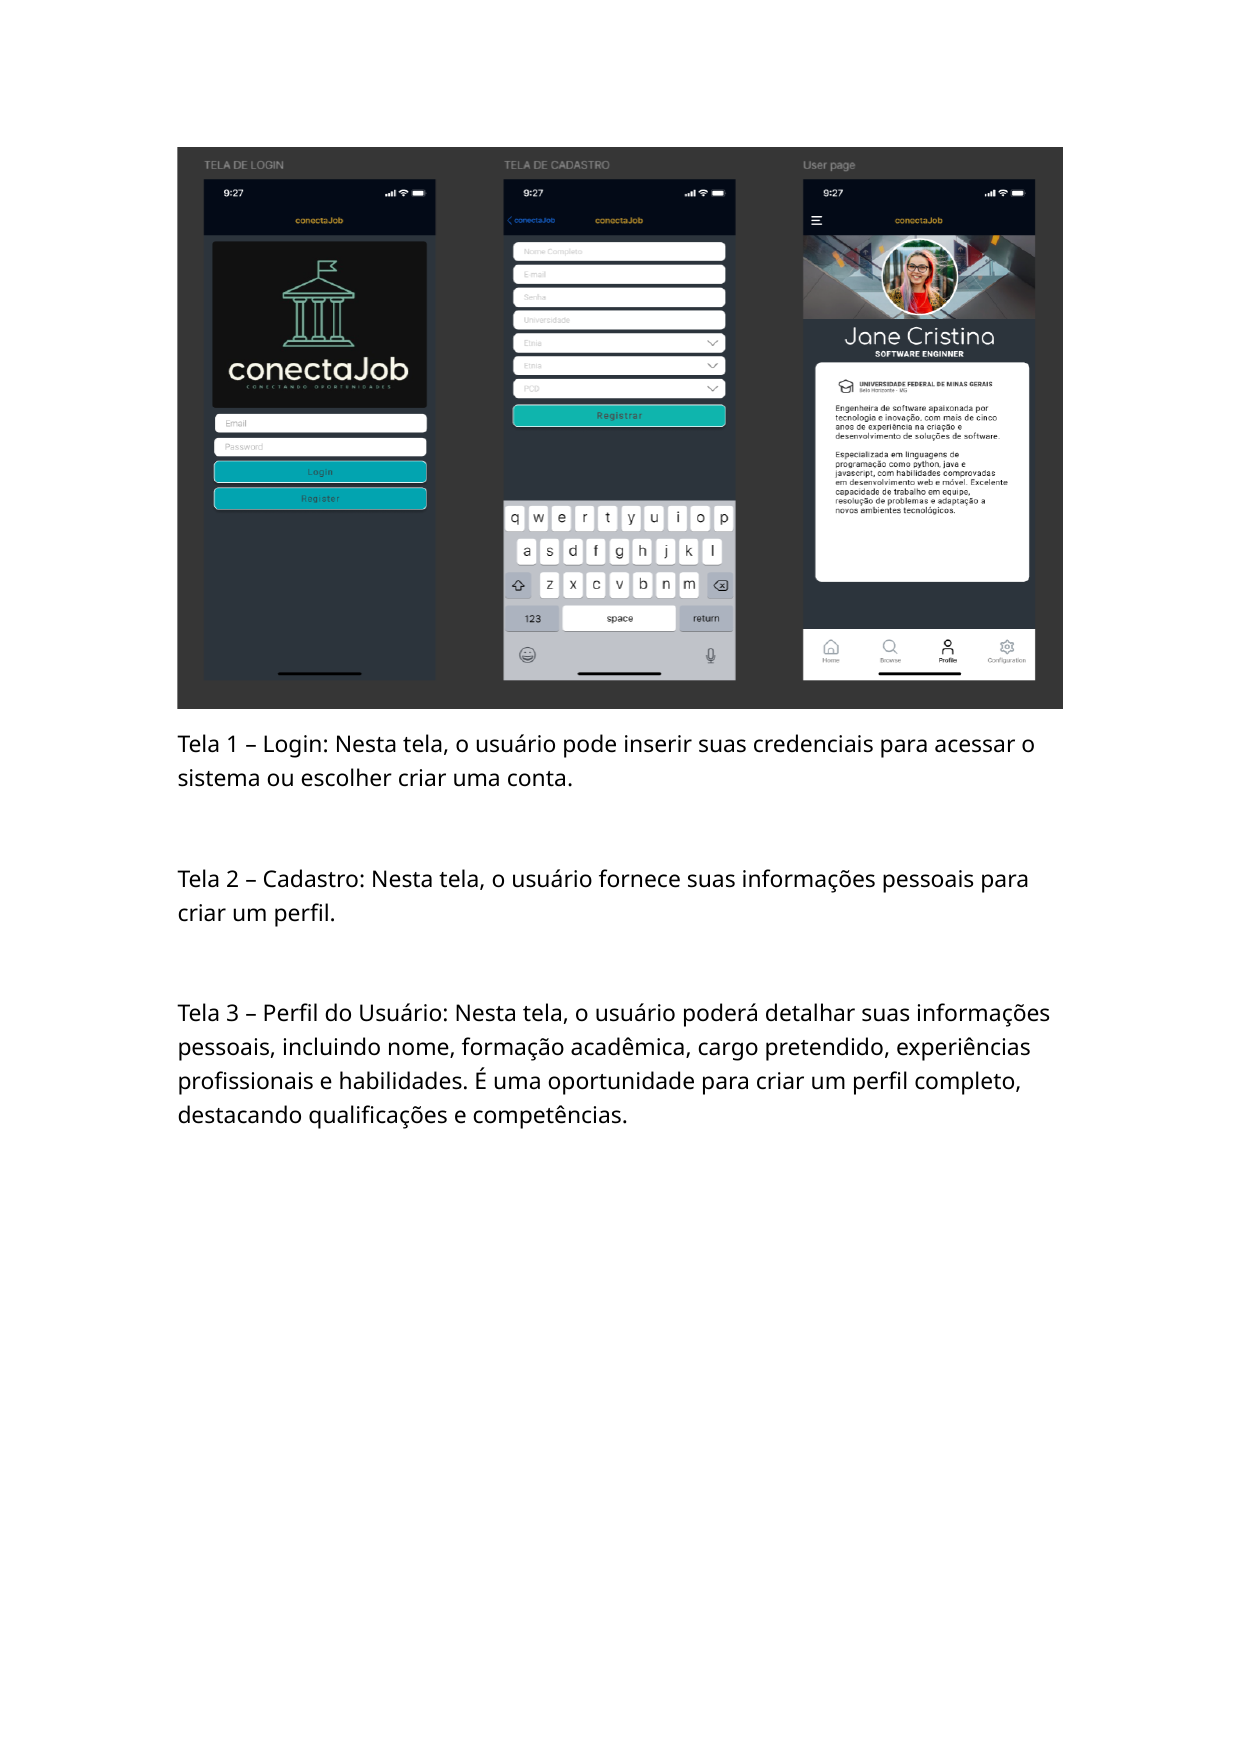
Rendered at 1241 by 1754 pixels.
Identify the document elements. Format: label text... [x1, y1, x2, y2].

text Tela 2 – Cadastro: Nesta tela, o usuário fornece suas informações pessoais para criar um perfil. [177, 863, 1063, 928]
picture [177, 147, 1063, 709]
text Tela 3 – Perfil do Usuário: Nesta tela, o usuário poderá detalhar suas informações pessoais, incluindo nome, formação acadêmica, cargo pretendido, experiências profissionais e habilidades. É uma oportunidade para criar um perfil completo, destacando qualificações e competências. [177, 997, 1063, 1130]
text Tela 1 – Login: Nesta tela, o usuário pode inserir suas credenciais para acessar o sistema ou escolher criar uma conta. [177, 728, 1063, 793]
